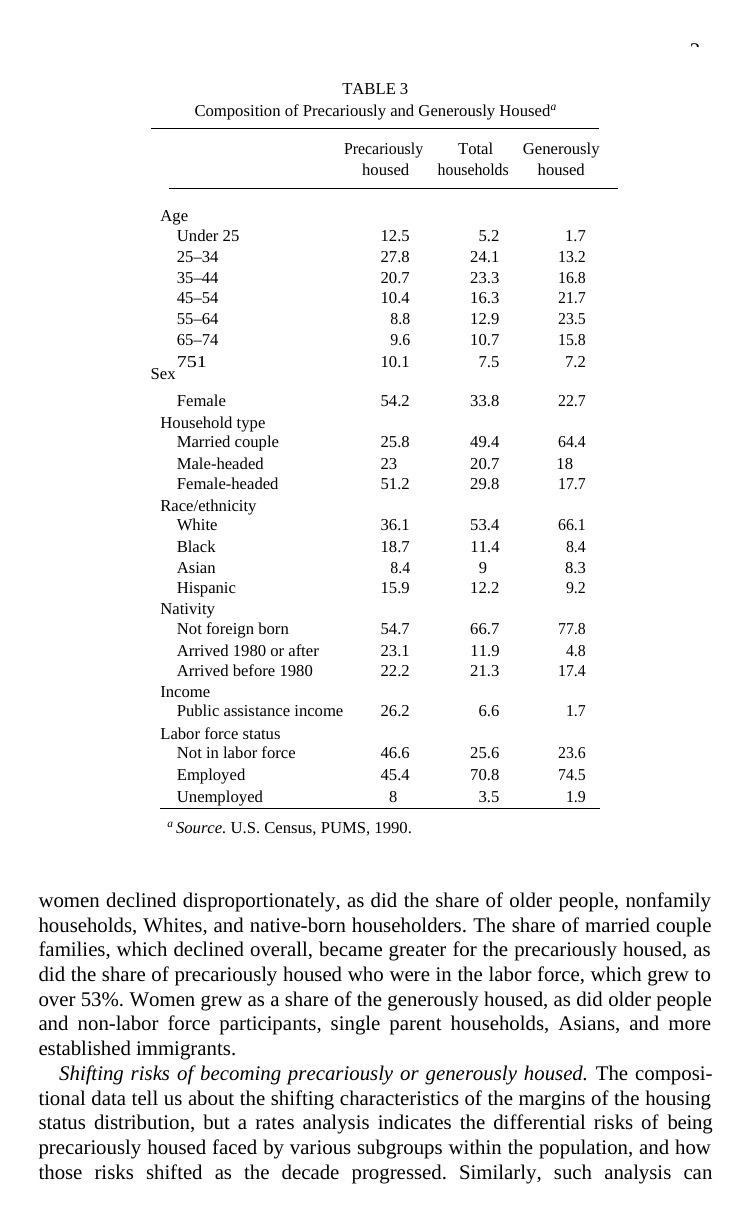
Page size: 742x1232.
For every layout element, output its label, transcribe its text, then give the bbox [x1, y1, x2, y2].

text TABLE 3 [174, 79, 576, 98]
text Composition of Precariously and Generously Houseda [174, 99, 576, 119]
text women declined disproportionately, as did the share of older people, nonfamily households, Whites, and native-born householders. The share of married couple families, which declined overall, became greater for the precariously housed, as did the share of precariously housed who were in the labor force, which grew to over 53%. Women grew as a share of the generously housed, as did older people and non-labor force participants, single parent households, Asians, and more established immigrants. [38, 888, 712, 1060]
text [38, 1061, 712, 1184]
text Precariously housed [344, 139, 427, 178]
text Sex [150, 364, 725, 383]
text Generously housed [523, 139, 602, 179]
text Total households [437, 139, 512, 179]
text a Source. U.S. Census, PUMS, 1990. [167, 817, 725, 837]
